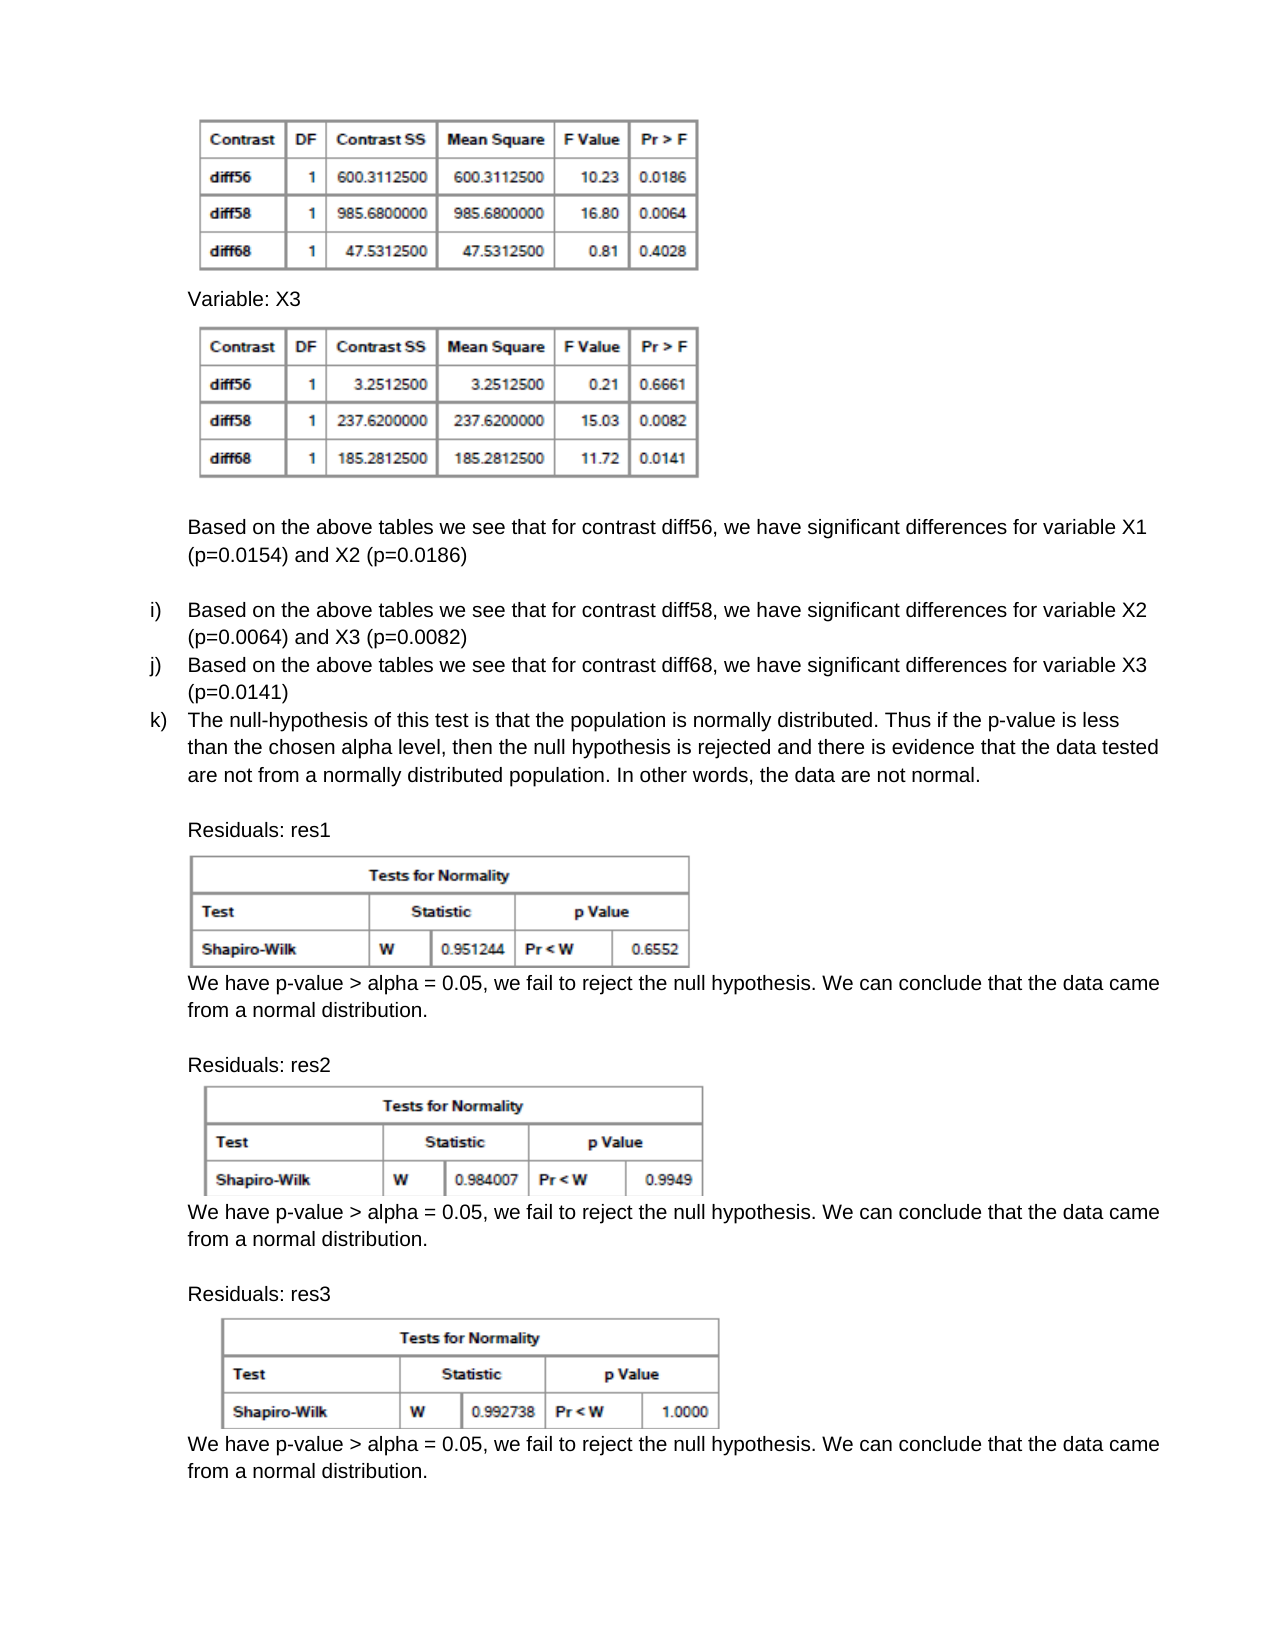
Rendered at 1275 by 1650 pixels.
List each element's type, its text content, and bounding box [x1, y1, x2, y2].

list The null-hypothesis of this test is that the population is normally distributed. Thus if the p-value is less than the chosen alpha level, then the null hypothesis is rejected and there is evidence that the data tested are not from a normally distributed population. In other words, the data are not normal. [150, 708, 1162, 787]
list Residuals: res3 [187, 1282, 1162, 1306]
list Based on the above tables we see that for contrast diff58, we have significant differences for variable X2 (p=0.0064) and X3 (p=0.0082) [150, 598, 1162, 649]
list We have p-value > alpha = 0.05, we fail to reject the null hypothesis. We can conclude that the data came from a normal distribution. [187, 1199, 1162, 1251]
list We have p-value > alpha = 0.05, we fail to reject the null hypothesis. We can conclude that the data came from a normal distribution. [187, 1432, 1162, 1483]
list Based on the above tables we see that for contrast diff56, we have significant differences for variable X1 (p=0.0154) and X2 (p=0.0186) [187, 515, 1162, 567]
list Variable: X3 [187, 286, 1162, 310]
list Residuals: res2 [187, 1053, 1162, 1077]
list Based on the above tables we see that for contrast diff68, we have significant differences for variable X3 (p=0.0141) [150, 653, 1162, 704]
list We have p-value > alpha = 0.05, we fail to reject the null hypothesis. We can conclude that the data came from a normal distribution. [187, 971, 1162, 1022]
list Residuals: res1 [187, 818, 1162, 842]
